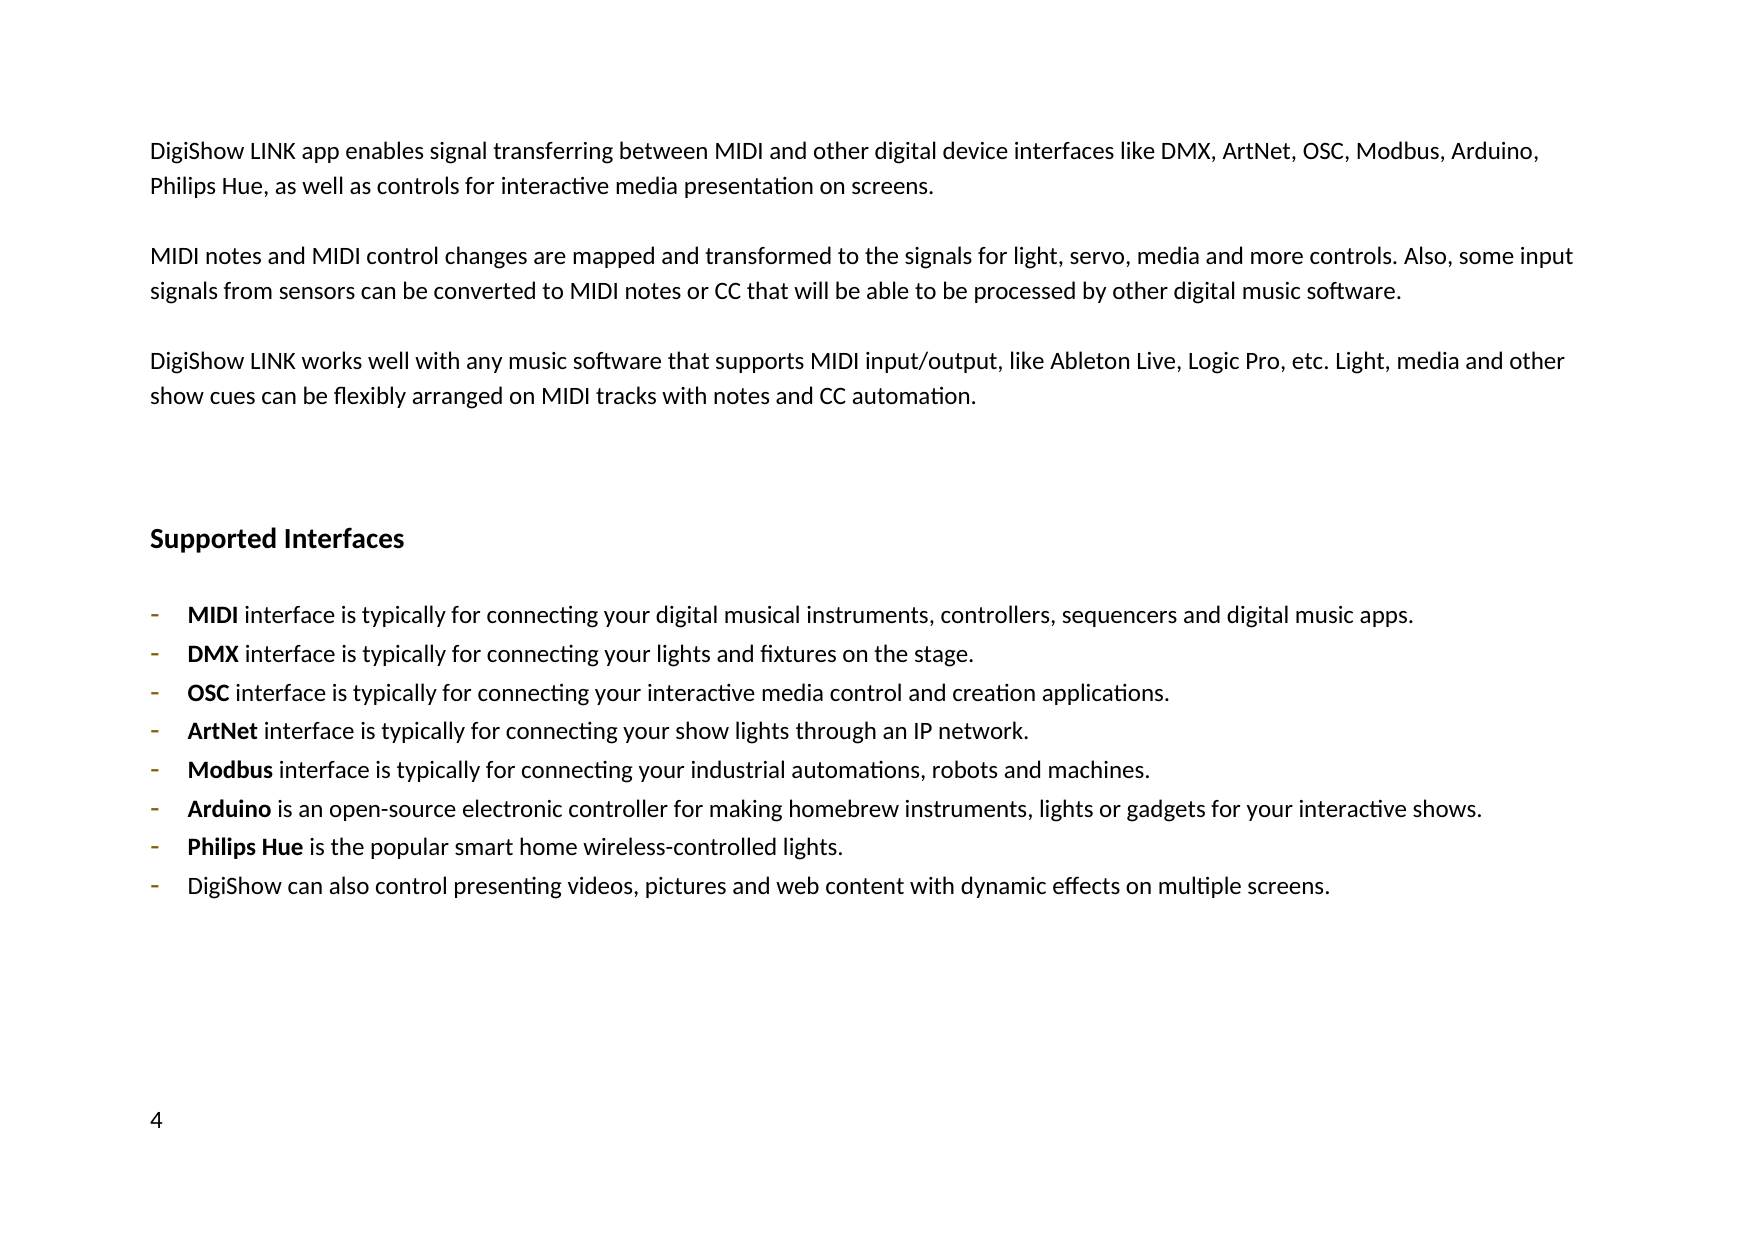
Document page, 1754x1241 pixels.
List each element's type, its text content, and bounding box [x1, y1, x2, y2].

list Modbus interface is typically for connecting your industrial automations, robots and machines. [150, 751, 1597, 784]
text DigiShow LINK app enables signal transferring between MIDI and other digital device interfaces like DMX, ArtNet, OSC, Modbus, Arduino, Philips Hue, as well as controls for interactive media presentation on screens. [150, 135, 1597, 201]
list MIDI interface is typically for connecting your digital musical instruments, controllers, sequencers and digital music apps. [150, 596, 1597, 630]
subtitle Supported Interfaces [150, 520, 1597, 556]
list DigiShow can also control presenting videos, pictures and web content with dynamic effects on multiple screens. [150, 867, 1597, 901]
text MIDI notes and MIDI control changes are mapped and transformed to the signals for light, servo, media and more controls. Also, some input signals from sensors can be converted to MIDI notes or CC that will be able to be processed by other digital music software. [150, 240, 1597, 306]
text DigiShow LINK works well with any music software that supports MIDI input/output, like Ableton Live, Logic Pro, etc. Light, media and other show cues can be flexibly arranged on MIDI tracks with notes and CC automation. [150, 345, 1597, 411]
list Arduino is an open-source electronic controller for making homebrew instruments, lights or gadgets for your interactive shows. [150, 789, 1597, 823]
list ArtNet interface is typically for connecting your show lights through an IP network. [150, 712, 1597, 746]
list DMX interface is typically for connecting your lights and fixtures on the stage. [150, 635, 1597, 669]
list OSC interface is typically for connecting your interactive media control and creation applications. [150, 674, 1597, 707]
list Philips Hue is the popular smart home wireless-controlled lights. [150, 828, 1597, 862]
